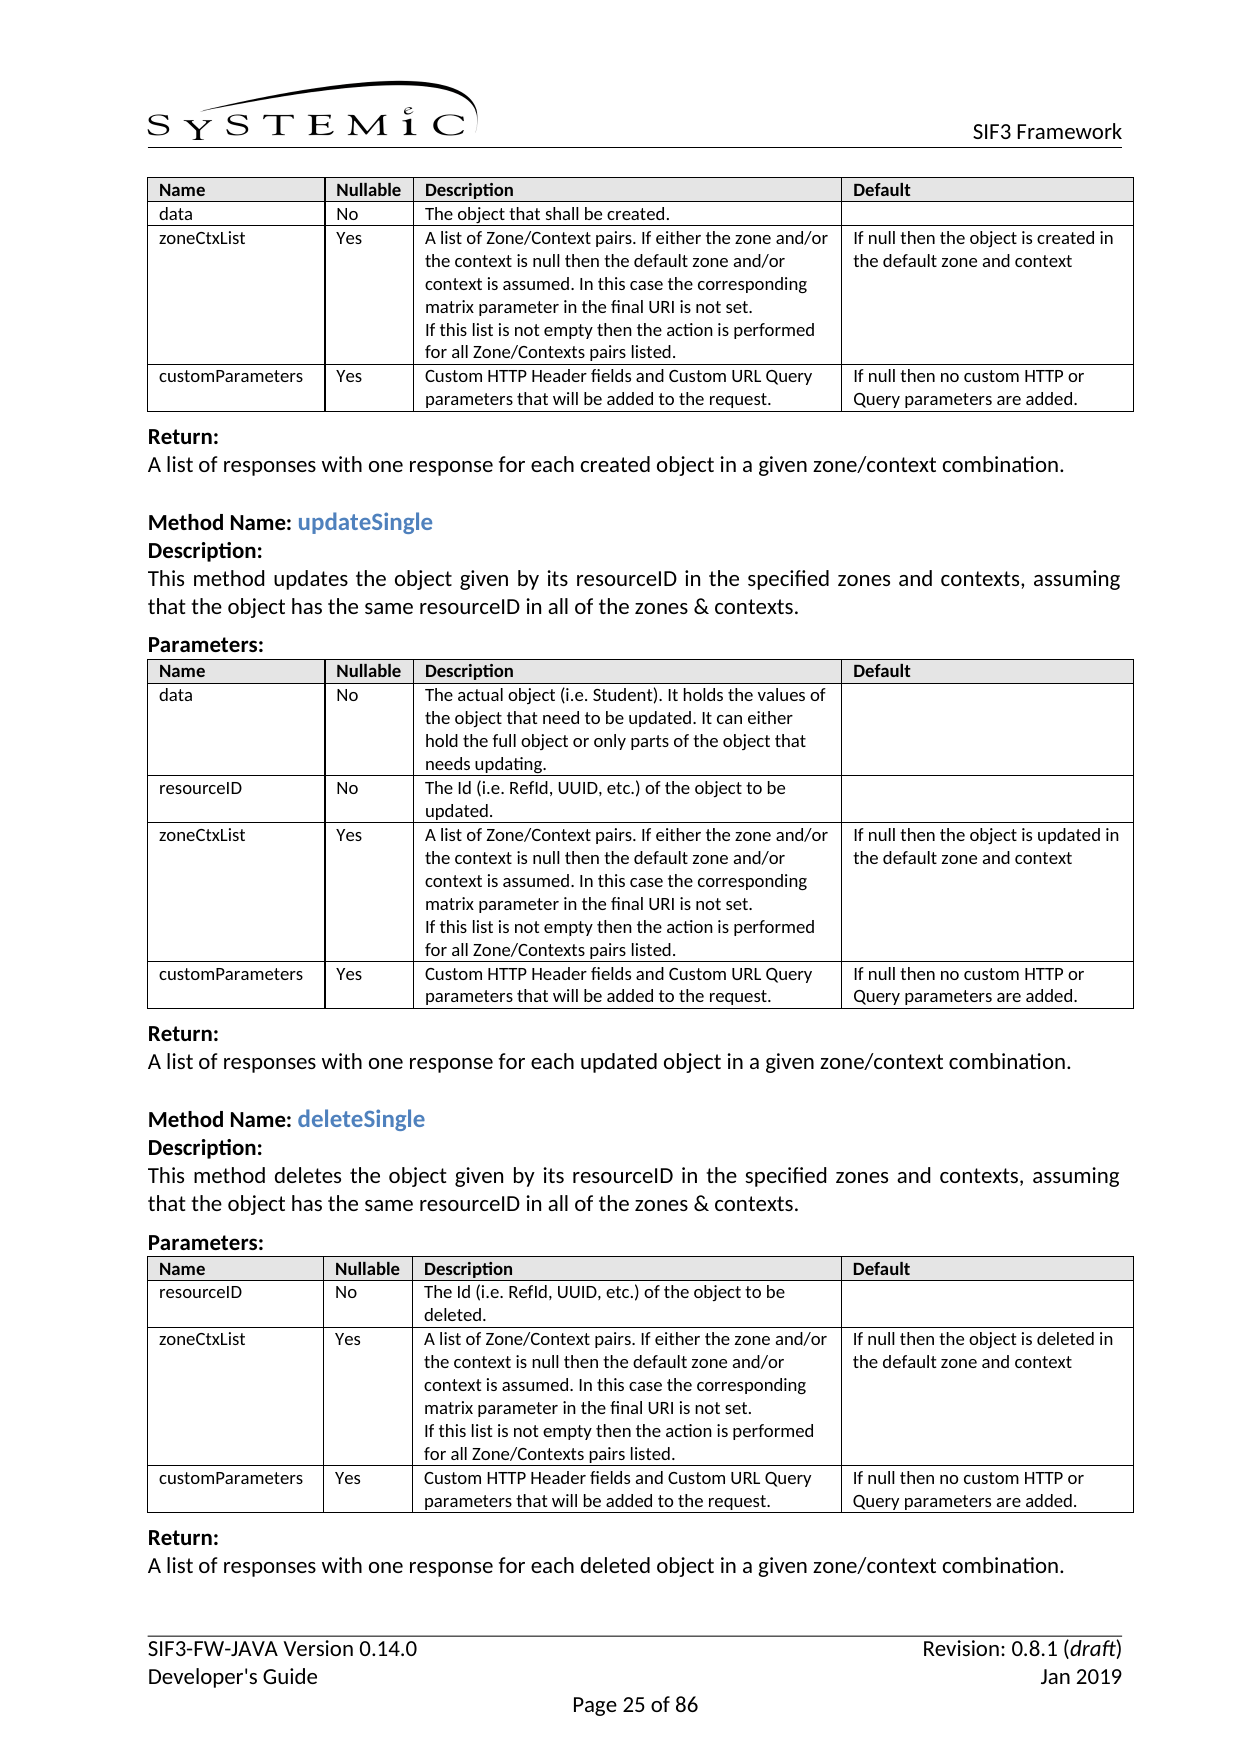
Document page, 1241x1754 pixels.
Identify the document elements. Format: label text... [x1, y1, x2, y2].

table_cell No [326, 684, 413, 775]
table_header Default [842, 1257, 1133, 1280]
table_cell [842, 776, 1133, 822]
table_cell The actual object (i.e. Student). It holds the values of the object that need to be updated. It can either hold the full object or only parts of the object that needs updating. [414, 684, 841, 775]
table_header Name [148, 178, 324, 201]
table_cell data [148, 202, 324, 225]
table_header Default [842, 660, 1133, 683]
text A list of responses with one response for each updated object in a given zone/context combination. [148, 1047, 1122, 1075]
table_cell Yes [324, 1328, 412, 1465]
text A list of responses with one response for each deleted object in a given zone/context combination. [148, 1551, 1122, 1579]
table_cell Yes [326, 226, 413, 364]
text Parameters: [148, 631, 1122, 659]
table_cell customParameters [148, 365, 324, 411]
table_cell Yes [326, 365, 413, 411]
text Description: [148, 1133, 1122, 1161]
table_cell Custom HTTP Header fields and Custom URL Query parameters that will be added to the request. [413, 1466, 841, 1512]
table_header Description [413, 1257, 841, 1280]
table_cell Yes [326, 823, 413, 961]
table_cell If null then the object is deleted in the default zone and context [842, 1328, 1133, 1465]
table_header Nullable [326, 178, 413, 201]
table_cell No [324, 1281, 412, 1327]
table_header Name [148, 1257, 323, 1280]
text A list of responses with one response for each created object in a given zone/context combination. [148, 450, 1122, 478]
table_cell If null then no custom HTTP or Query parameters are added. [842, 365, 1133, 411]
table_cell Custom HTTP Header fields and Custom URL Query parameters that will be added to the request. [414, 365, 841, 411]
text Return: [148, 422, 1122, 450]
table_header Description [414, 178, 841, 201]
text Return: [148, 1019, 1122, 1047]
table_cell [842, 202, 1133, 225]
text This method updates the object given by its resourceID in the specified zones and contexts, assuming that the object has the same resourceID in all of the zones & contexts. [148, 564, 1122, 620]
table_cell The object that shall be created. [414, 202, 841, 225]
table_cell zoneCtxList [148, 1328, 323, 1465]
table_cell customParameters [148, 1466, 323, 1512]
table_header Nullable [326, 660, 413, 683]
table_cell [842, 1281, 1133, 1327]
table_cell resourceID [148, 1281, 323, 1327]
table_cell zoneCtxList [148, 823, 324, 961]
table_cell If null then no custom HTTP or Query parameters are added. [842, 1466, 1133, 1512]
table_cell customParameters [148, 962, 324, 1008]
table_cell If null then no custom HTTP or Query parameters are added. [842, 962, 1133, 1008]
text Return: [148, 1523, 1122, 1551]
table_cell No [326, 202, 413, 225]
table_cell resourceID [148, 776, 324, 822]
table_header Description [414, 660, 841, 683]
table_cell zoneCtxList [148, 226, 324, 364]
table_cell data [148, 684, 324, 775]
table_header Name [148, 660, 324, 683]
text Method Name: deleteSingle [148, 1103, 1122, 1133]
table_header Nullable [324, 1257, 412, 1280]
table_cell Yes [324, 1466, 412, 1512]
table_cell If null then the object is created in the default zone and context [842, 226, 1133, 364]
text This method deletes the object given by its resourceID in the specified zones and contexts, assuming that the object has the same resourceID in all of the zones & contexts. [148, 1161, 1122, 1217]
table_cell Yes [326, 962, 413, 1008]
picture [147, 80, 478, 140]
text Method Name: updateSingle [148, 506, 1122, 536]
table_header Default [842, 178, 1133, 201]
table_cell No [326, 776, 413, 822]
table_cell Custom HTTP Header fields and Custom URL Query parameters that will be added to the request. [414, 962, 841, 1008]
text Description: [148, 536, 1122, 564]
text Parameters: [148, 1228, 1122, 1256]
table_cell If null then the object is updated in the default zone and context [842, 823, 1133, 961]
table_cell The Id (i.e. RefId, UUID, etc.) of the object to be deleted. [413, 1281, 841, 1327]
table_cell [842, 684, 1133, 775]
table_cell The Id (i.e. RefId, UUID, etc.) of the object to be updated. [414, 776, 841, 822]
